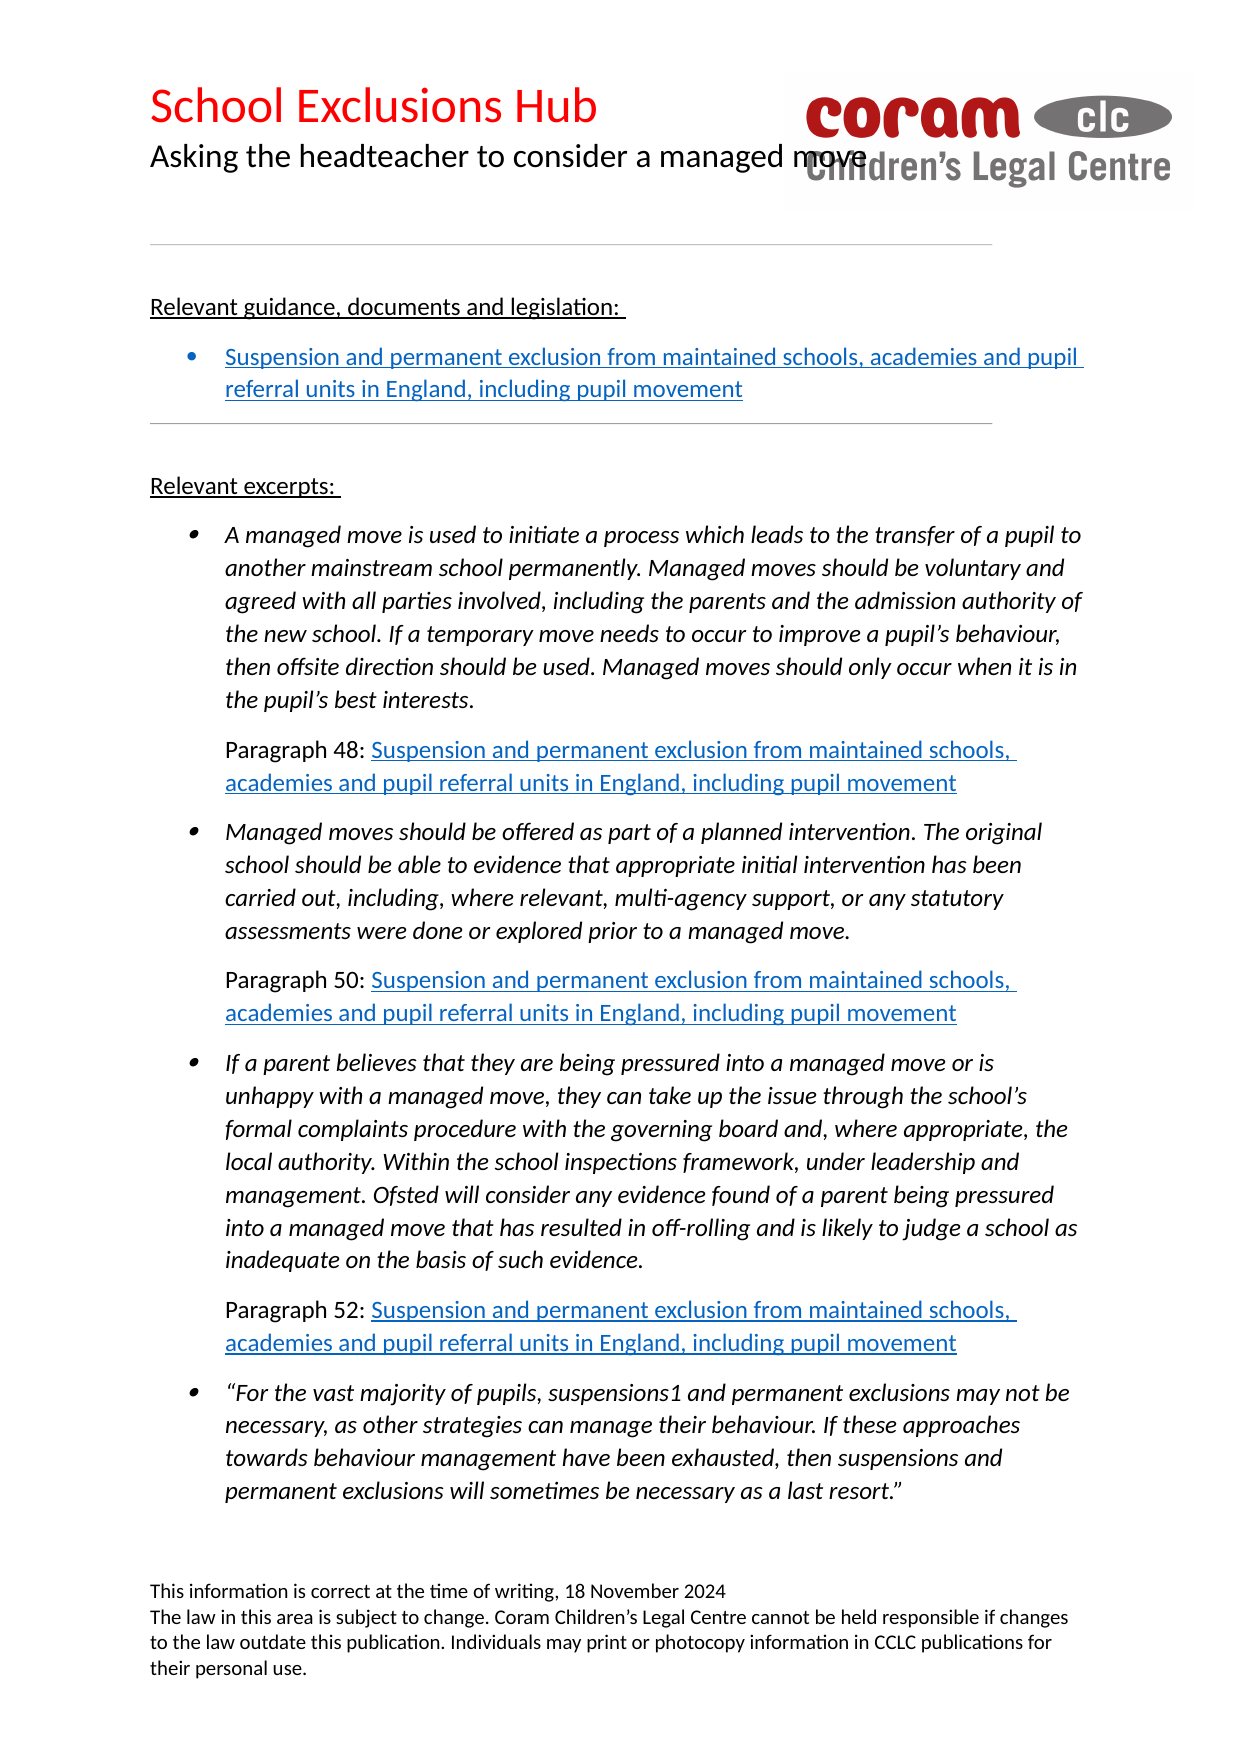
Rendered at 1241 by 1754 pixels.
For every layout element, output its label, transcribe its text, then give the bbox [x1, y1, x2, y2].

list Suspension and permanent exclusion from maintained schools, academies and pupil referral units in England, including pupil movement [187, 341, 1090, 404]
list A managed move is used to initiate a process which leads to the transfer of a pupil to another mainstream school permanently. Managed moves should be voluntary and agreed with all parties involved, including the parents and the admission authority of the new school. If a temporary move needs to occur to improve a pupil’s behaviour, then offsite direction should be used. Managed moves should only occur when it is in the pupil’s best interests. [187, 520, 1090, 715]
text Paragraph 52: Suspension and permanent exclusion from maintained schools, academies and pupil referral units in England, including pupil movement [225, 1294, 1090, 1358]
text Paragraph 48: Suspension and permanent exclusion from maintained schools, academies and pupil referral units in England, including pupil movement [225, 734, 1090, 797]
list “For the vast majority of pupils, suspensions1 and permanent exclusions may not be necessary, as other strategies can manage their behaviour. If these approaches towards behaviour management have been exhausted, then suspensions and permanent exclusions will sometimes be necessary as a last resort.” [187, 1377, 1090, 1506]
text Relevant excerpts: [150, 470, 1090, 501]
text Relevant guidance, documents and legislation: [150, 291, 1090, 322]
text Paragraph 50: Suspension and permanent exclusion from maintained schools, academies and pupil referral units in England, including pupil movement [225, 965, 1090, 1028]
list Managed moves should be offered as part of a planned intervention. The original school should be able to evidence that appropriate initial intervention has been carried out, including, where relevant, multi-agency support, or any statutory assessments were done or explored prior to a managed move. [187, 816, 1090, 946]
picture [784, 73, 1194, 210]
list If a parent believes that they are being pressured into a managed move or is unhappy with a managed move, they can take up the issue through the school’s formal complaints procedure with the governing board and, where appropriate, the local authority. Within the school inspections framework, under leadership and management. Ofsted will consider any evidence found of a parent being pressured into a managed move that has resulted in off-rolling and is likely to judge a school as inadequate on the basis of such evidence. [187, 1047, 1090, 1275]
